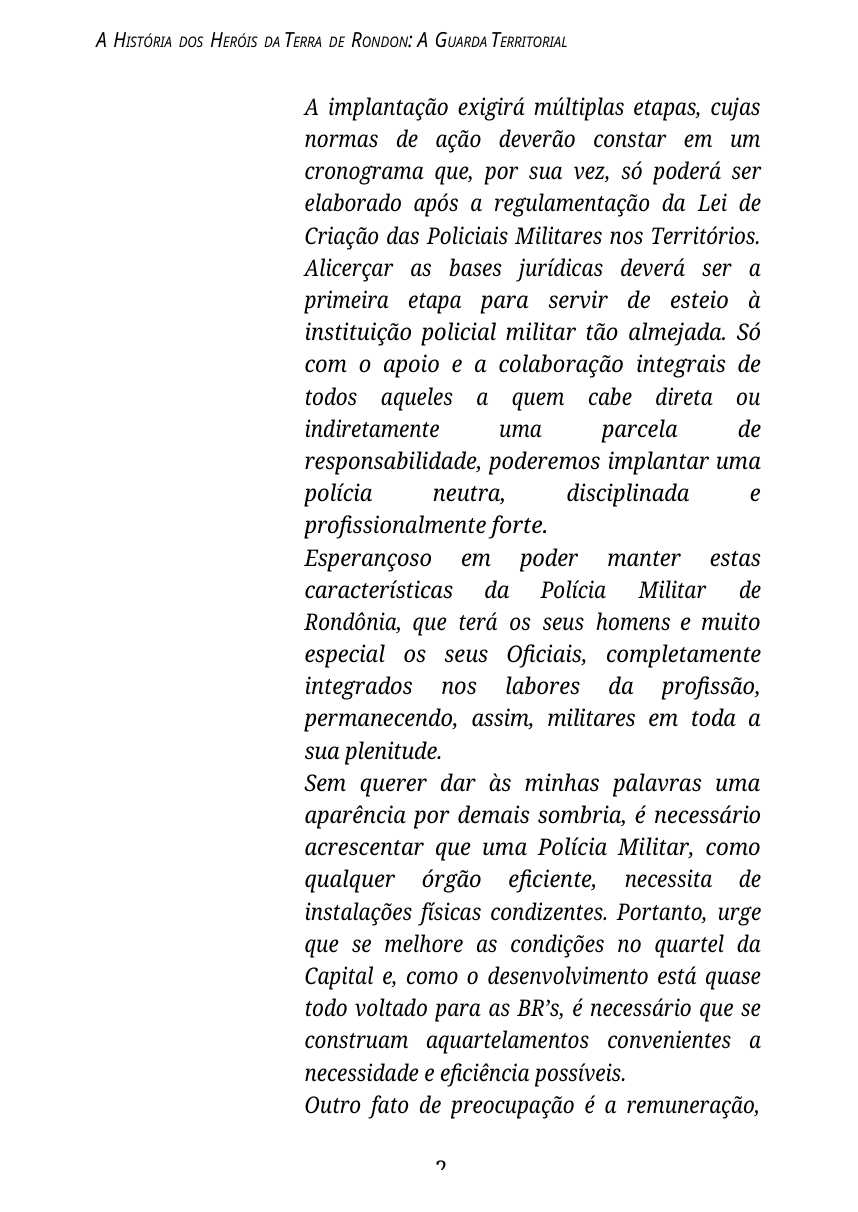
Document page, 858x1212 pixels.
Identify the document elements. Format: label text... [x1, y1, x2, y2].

text Esperançoso em poder manter estas características da Polícia Militar de Rondônia, que terá os seus homens e muito especial os seus Oficiais, completamente integrados nos labores da profissão, permanecendo, assim, militares em toda a sua plenitude. [304, 541, 761, 766]
text A implantação exigirá múltiplas etapas, cujas normas de ação deverão constar em um cronograma que, por sua vez, só poderá ser elaborado após a regulamentação da Lei de Criação das Policiais Militares nos Territórios. Alicerçar as bases jurídicas deverá ser a primeira etapa para servir de esteio à instituição policial militar tão almejada. Só com o apoio e a colaboração integrais de todos aqueles a quem cabe direta ou indiretamente uma parcela de responsabilidade, poderemos implantar uma polícia neutra, disciplinada e profissionalmente forte. [304, 91, 761, 541]
text A HISTÓRIA DOS HERÓIS DA TERRA DE RONDON: A GUARDA TERRITORIAL [96, 25, 778, 54]
text Sem querer dar às minhas palavras uma aparência por demais sombria, é necessário acrescentar que uma Polícia Militar, como qualquer órgão eficiente, necessita de instalações físicas condizentes. Portanto, urge que se melhore as condições no quartel da Capital e, como o desenvolvimento está quase todo voltado para as BR’s, é necessário que se construam aquartelamentos convenientes a necessidade e eficiência possíveis. [304, 767, 761, 1088]
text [304, 1089, 760, 1120]
